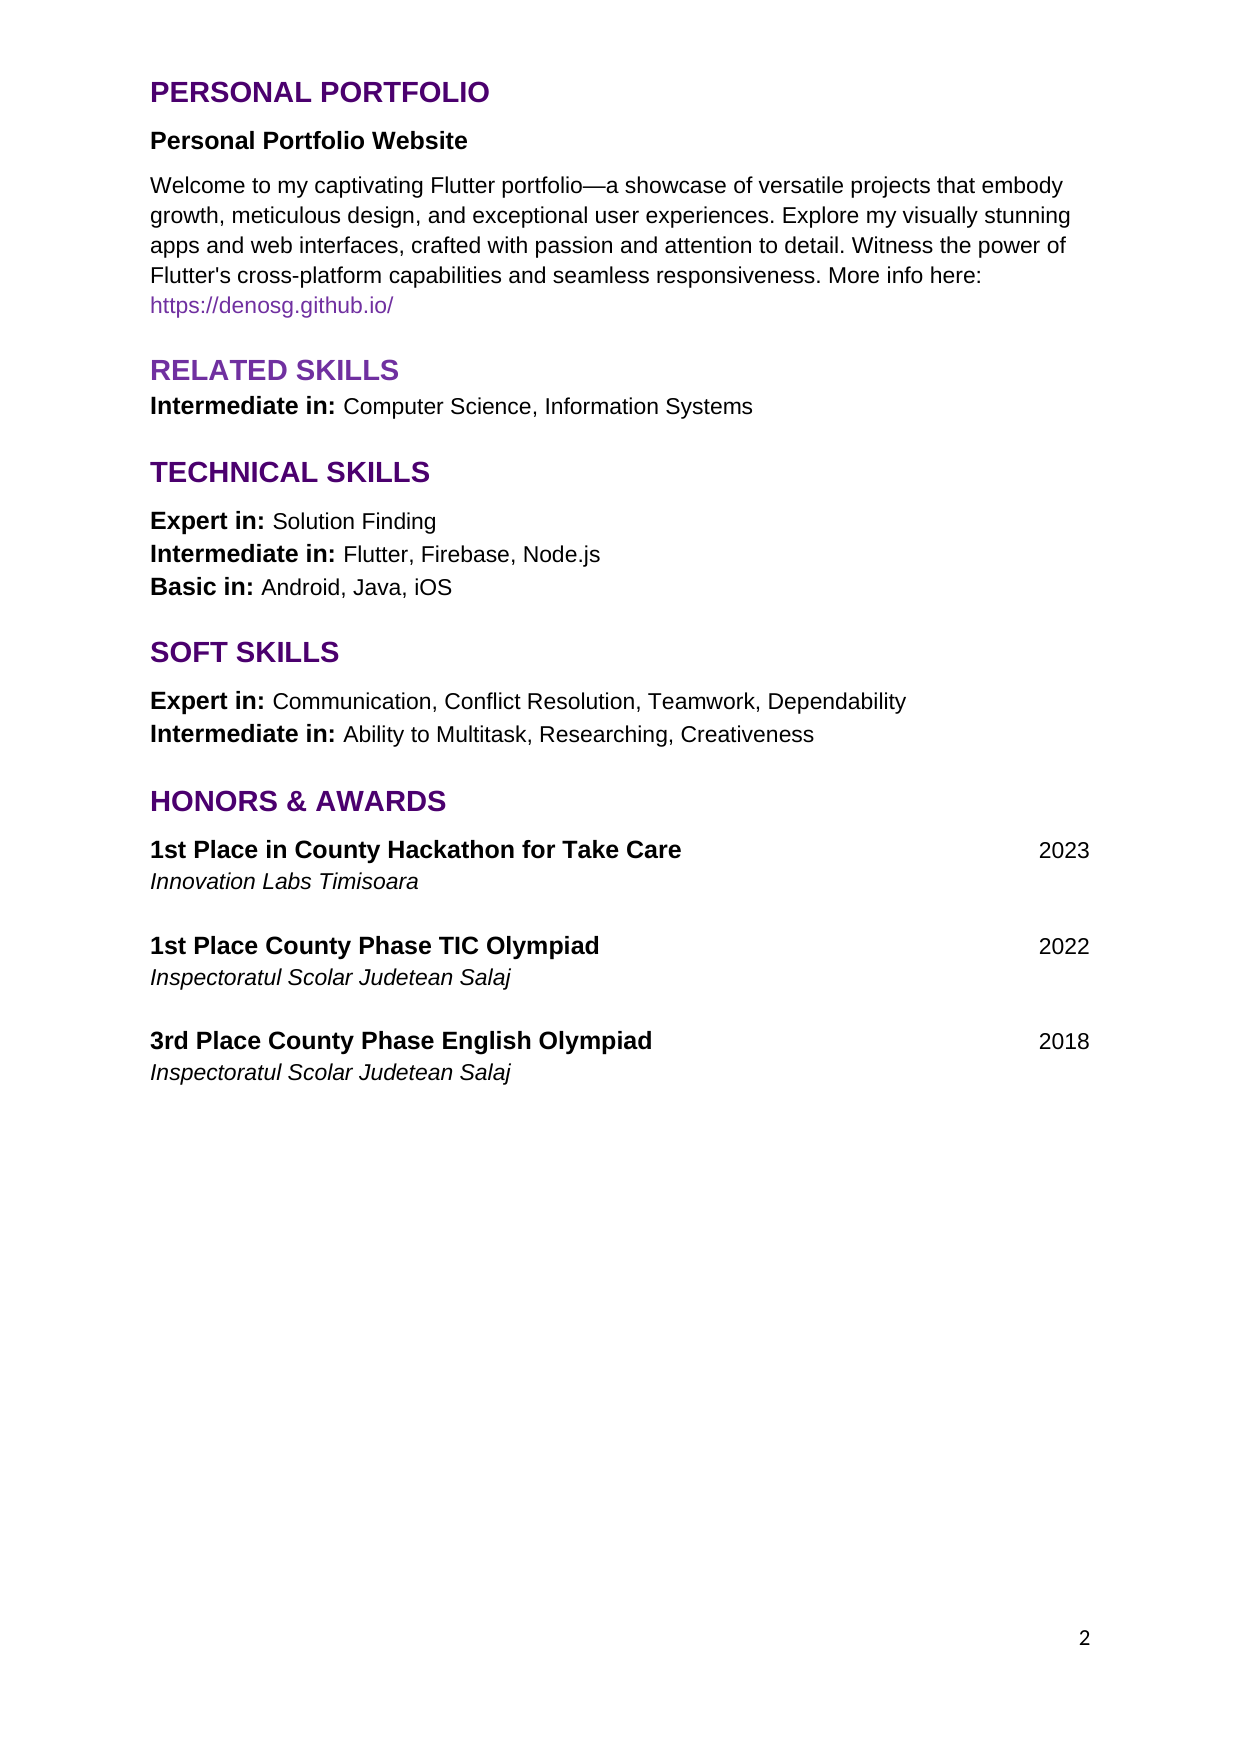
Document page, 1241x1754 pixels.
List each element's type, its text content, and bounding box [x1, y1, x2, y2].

text Personal Portfolio Website [150, 126, 1090, 155]
text Expert in: Communication, Conflict Resolution, Teamwork, Dependability [150, 686, 1090, 715]
text Intermediate in: Computer Science, Information Systems [150, 391, 1090, 420]
text Inspectoratul Scolar Judetean Salaj [150, 1059, 1090, 1086]
text SOFT SKILLS [150, 635, 1090, 668]
text Expert in: Solution Finding [150, 506, 1090, 534]
text Intermediate in: Ability to Multitask, Researching, Creativeness [150, 719, 1090, 748]
text 1st Place County Phase TIC Olympiad 2022 [150, 931, 1090, 959]
text 3rd Place County Phase English Olympiad 2018 [150, 1026, 1090, 1055]
text RELATED SKILLS [150, 353, 1090, 386]
text Intermediate in: Flutter, Firebase, Node.js [150, 539, 1090, 567]
text 1st Place in County Hackathon for Take Care 2023 [150, 835, 1090, 864]
text PERSONAL PORTFOLIO [150, 75, 1090, 108]
text Innovation Labs Timisoara [150, 868, 1090, 895]
text TECHNICAL SKILLS [150, 454, 1090, 488]
text Basic in: Android, Java, iOS [150, 572, 1090, 600]
text HONORS & AWARDS [150, 784, 1090, 818]
text Welcome to my captivating Flutter portfolio—a showcase of versatile projects that embody growth, meticulous design, and exceptional user experiences. Explore my visually stunning apps and web interfaces, crafted with passion and attention to detail. Witness the power of Flutter's cross-platform capabilities and seamless responsiveness. More info here: https://denosg.github.io/ [150, 172, 1090, 319]
text Inspectoratul Scolar Judetean Salaj [150, 964, 1090, 990]
